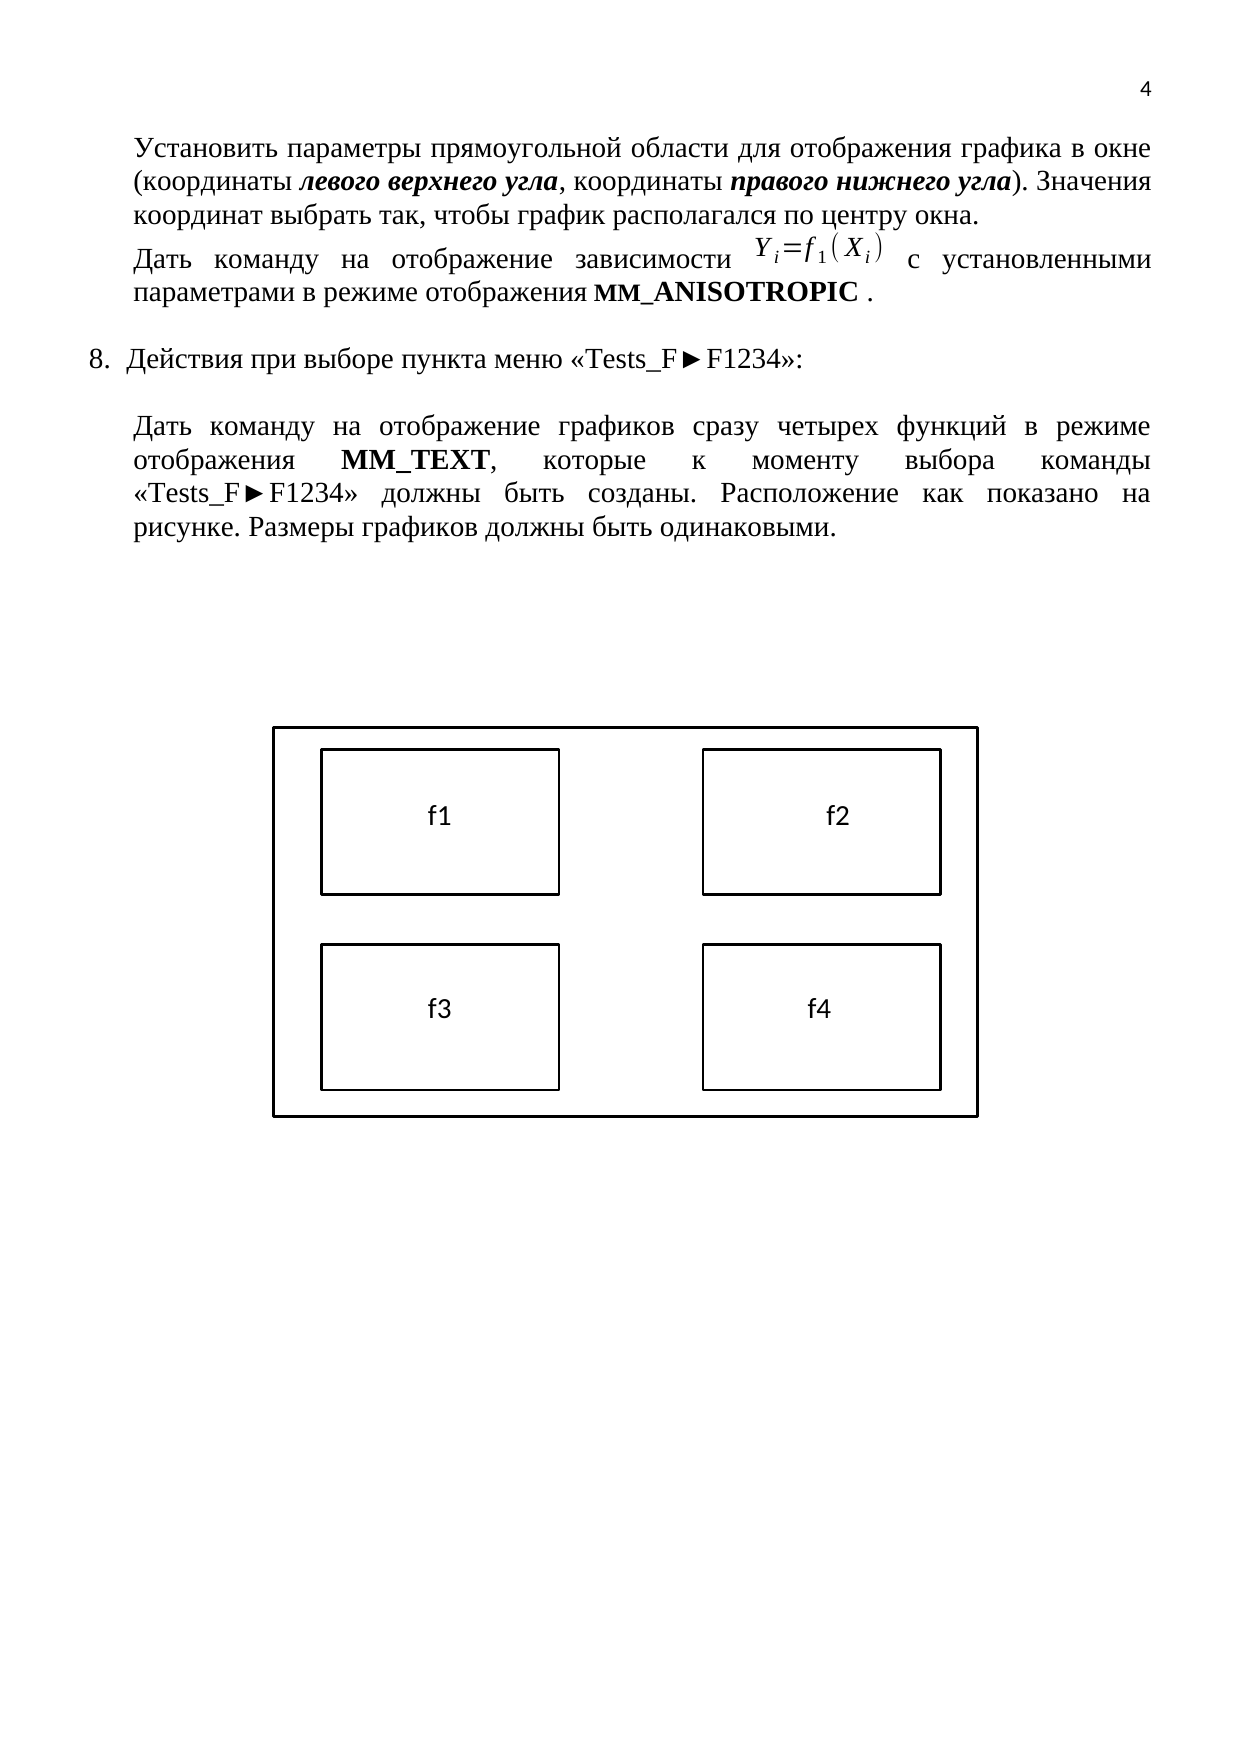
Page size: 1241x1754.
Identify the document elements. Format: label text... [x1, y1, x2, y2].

list Действия при выборе пункта меню «Tests_F►F1234»: [89, 341, 1152, 375]
text Дать команду на отображение зависимости с установленными параметрами в режиме отображения MM_ANISOTROPIC . [133, 231, 1152, 308]
text Дать команду на отображение графиков сразу четырех функций в режиме отображения MM_TEXT, которые к моменту выбора команды «Tests_F►F1234» должны быть созданы. Расположение как показано на рисунке. Размеры графиков должны быть одинаковыми. [133, 408, 1152, 543]
